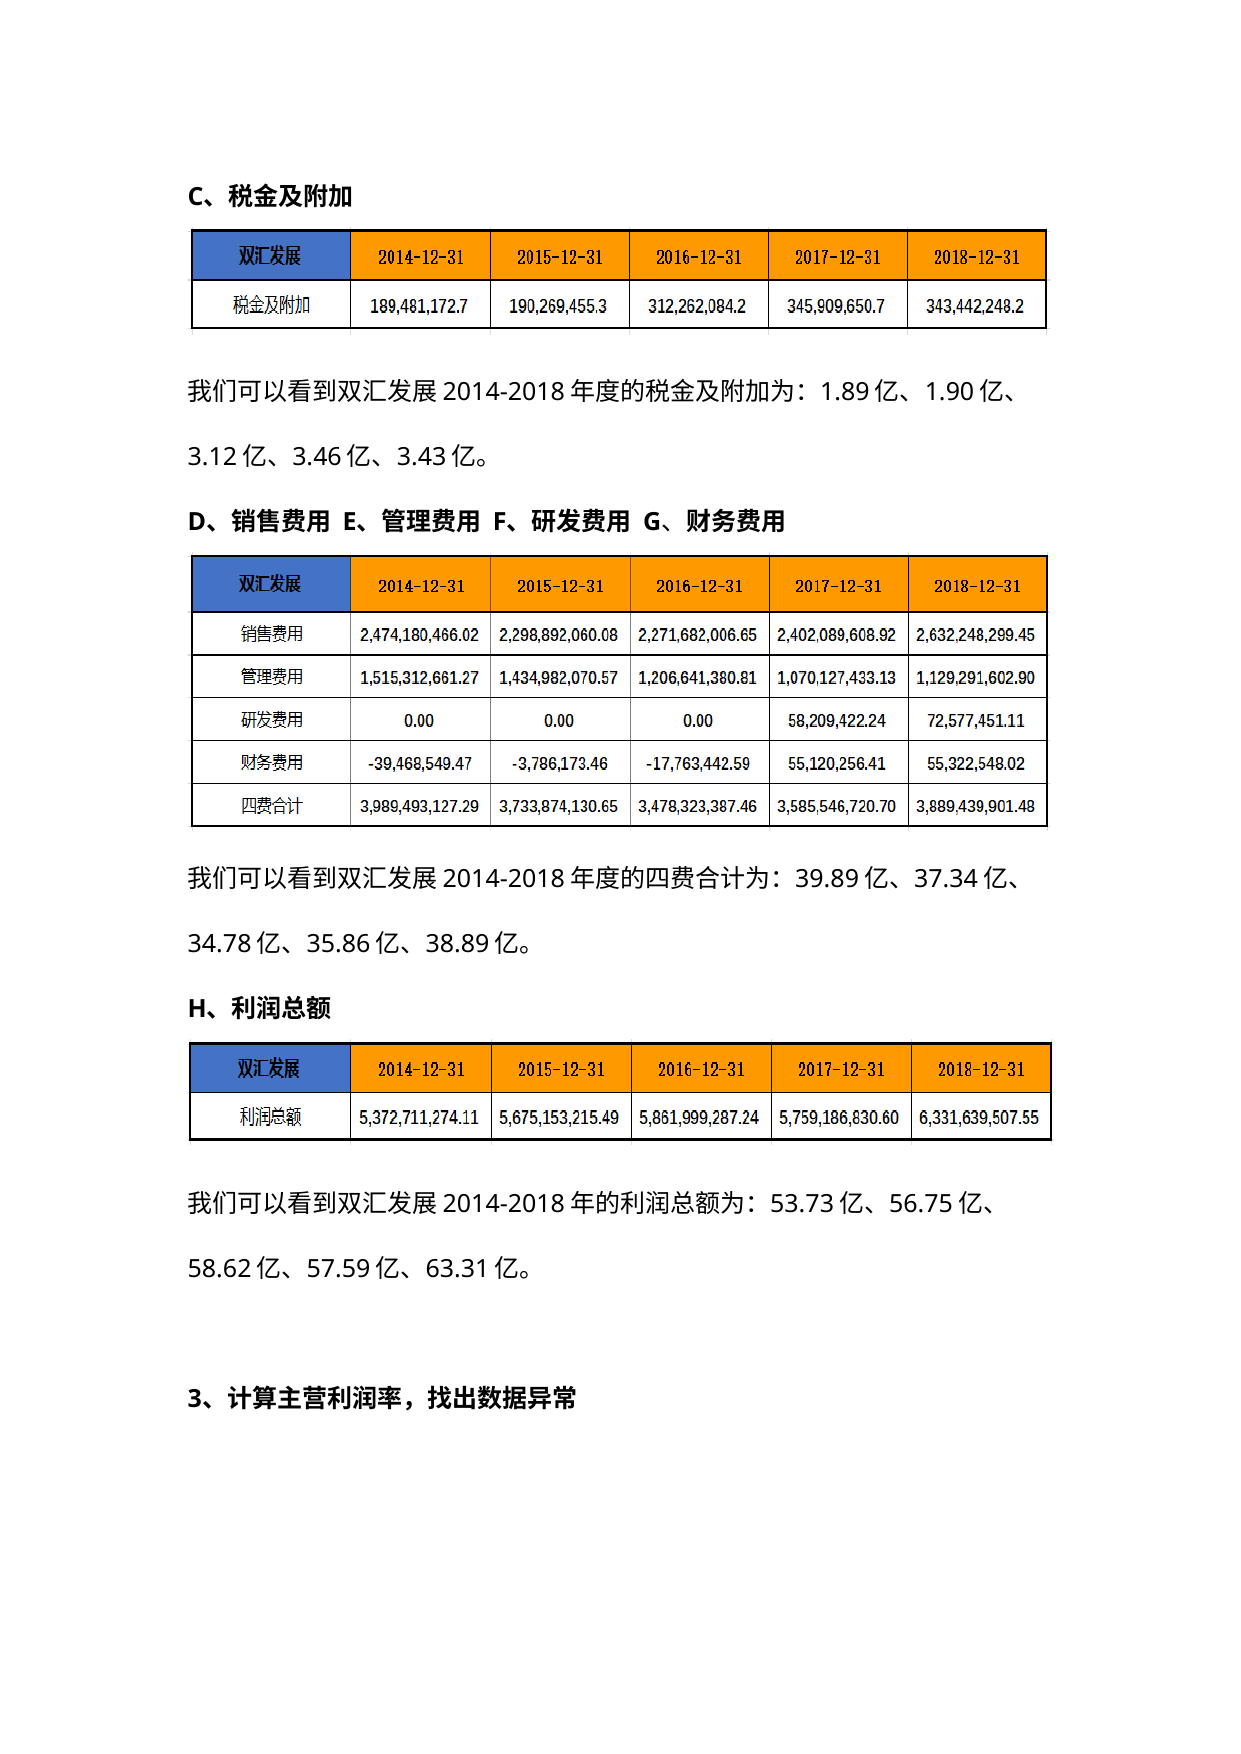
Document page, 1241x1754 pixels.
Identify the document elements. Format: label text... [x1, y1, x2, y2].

picture [187, 552, 1050, 831]
picture [187, 1039, 1054, 1145]
text 3、计算主营利润率，找出数据异常 [187, 1364, 1053, 1429]
text 我们可以看到双汇发展2014-2018年度的税金及附加为：1.89亿、1.90亿、3.12亿、3.46亿、3.43亿。 [187, 357, 1053, 487]
text 我们可以看到双汇发展2014-2018年度的四费合计为：39.89亿、37.34亿、34.78亿、35.86亿、38.89亿。 [187, 844, 1053, 974]
text H、利润总额 [187, 974, 1053, 1039]
picture [187, 227, 1050, 335]
text C、税金及附加 [187, 162, 1053, 227]
text 我们可以看到双汇发展2014-2018年的利润总额为：53.73亿、56.75亿、58.62亿、57.59亿、63.31亿。 [187, 1169, 1053, 1299]
text D、销售费用 E、管理费用 F、研发费用 G、财务费用 [187, 487, 1053, 552]
